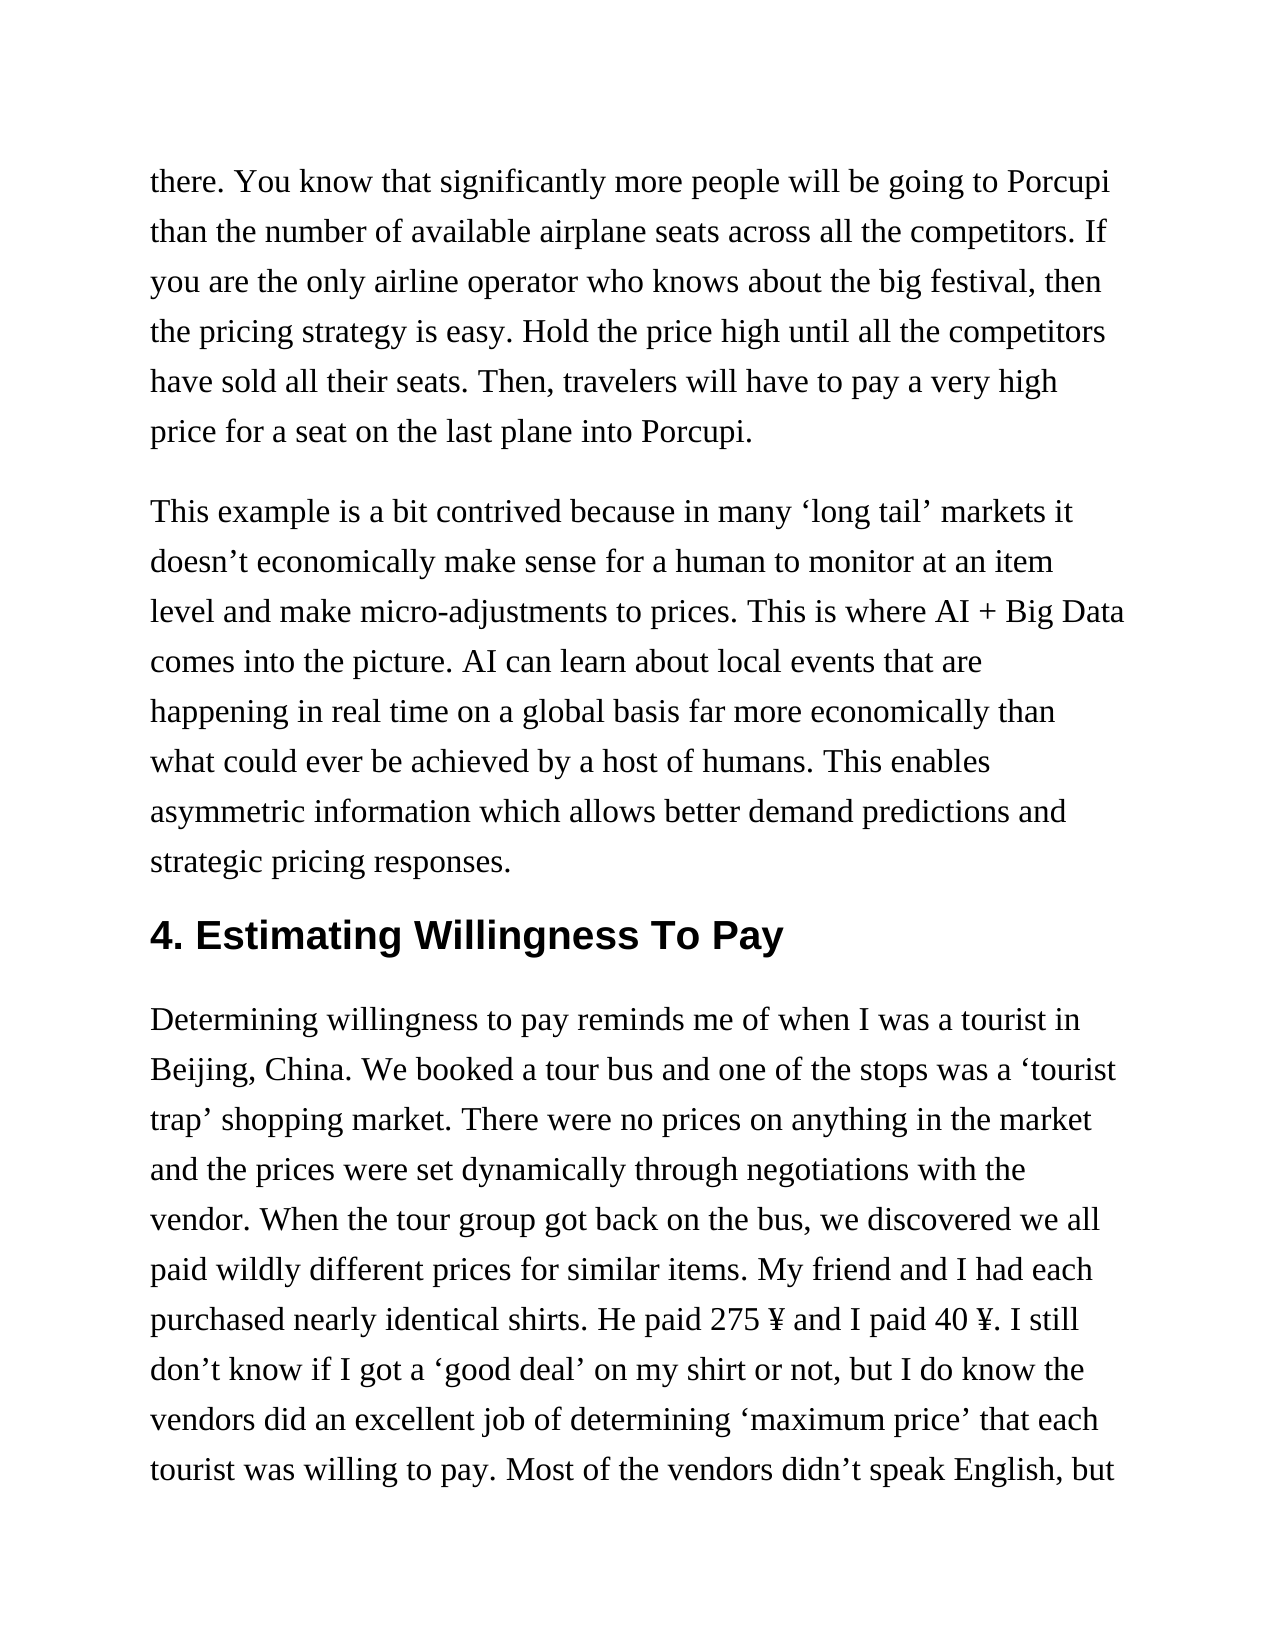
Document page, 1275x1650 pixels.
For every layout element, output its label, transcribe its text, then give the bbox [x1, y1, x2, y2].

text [150, 150, 1125, 450]
subtitle 4. Estimating Willingness To Pay [150, 908, 1125, 958]
text This example is a bit contrived because in many ‘long tail’ markets it doesn’t economically make sense for a human to monitor at an item level and make micro-adjustments to prices. This is where AI + Big Data comes into the picture. AI can learn about local events that are happening in real time on a global basis far more economically than what could ever be achieved by a host of humans. This enables asymmetric information which allows better demand predictions and strategic pricing responses. [150, 479, 1125, 879]
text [150, 987, 1125, 1487]
